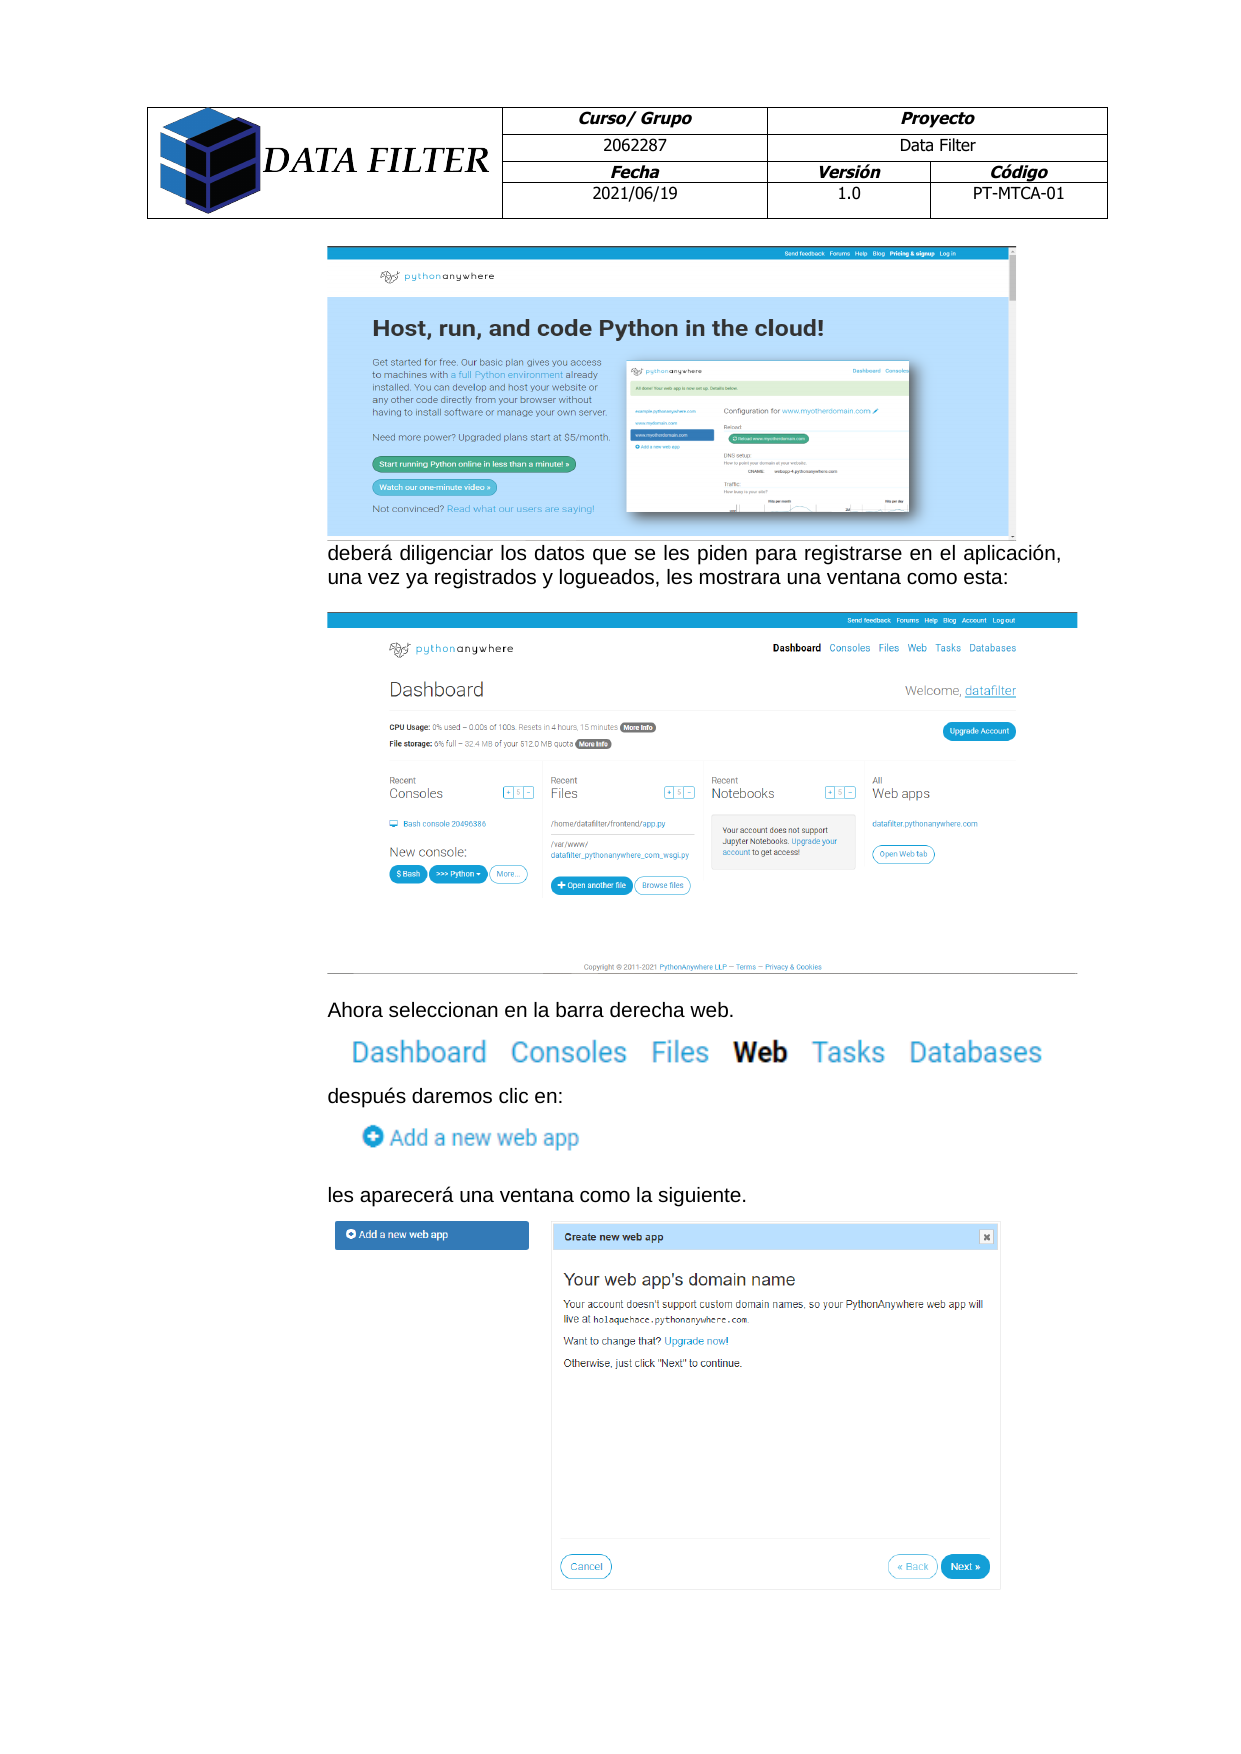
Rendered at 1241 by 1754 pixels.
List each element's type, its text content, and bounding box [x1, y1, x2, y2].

picture [327, 1108, 731, 1184]
picture [327, 1207, 1088, 1598]
picture [327, 612, 1078, 974]
picture [327, 246, 1017, 541]
text les aparecerá una ventana como la siguiente. [327, 1183, 1063, 1207]
picture [327, 1021, 1068, 1085]
text deberá diligenciar los datos que se les piden para registrarse en el aplicación, una vez ya registrados y logueados, les mostrara una ventana como esta: [327, 541, 1063, 589]
picture [160, 107, 490, 214]
text después daremos clic en: [327, 1085, 1063, 1108]
text Ahora seleccionan en la barra derecha web. [327, 998, 1063, 1021]
